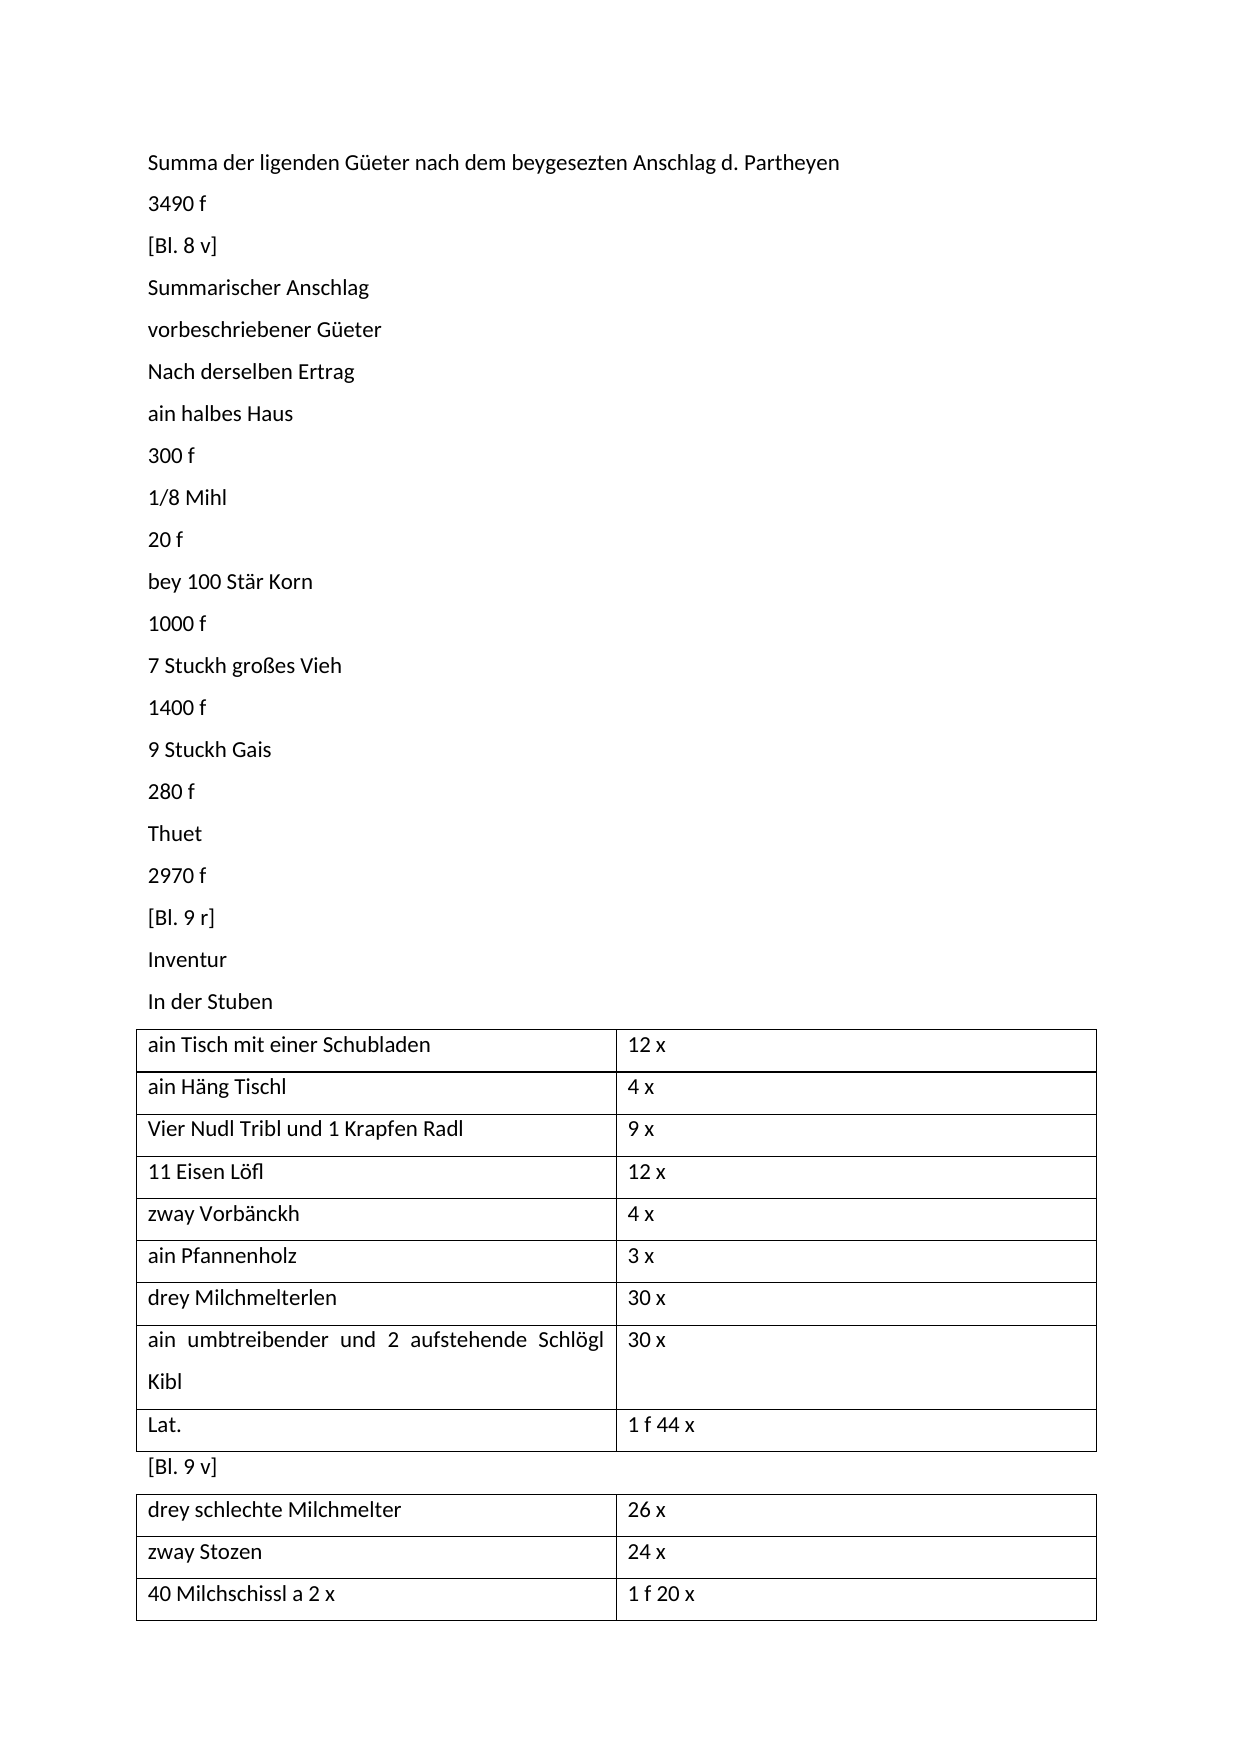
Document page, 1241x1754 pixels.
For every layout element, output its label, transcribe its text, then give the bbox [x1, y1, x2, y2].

text 300 f [148, 441, 1093, 469]
table_cell 3 x [617, 1241, 1096, 1282]
table_header 12 x [617, 1030, 1096, 1071]
table_cell Lat. [137, 1410, 616, 1451]
text 9 Stuckh Gais [148, 735, 1093, 763]
table_cell 24 x [617, 1537, 1096, 1578]
text Summarischer Anschlag [148, 273, 1093, 302]
table_cell 12 x [617, 1157, 1096, 1198]
text 20 f [148, 525, 1093, 553]
text [Bl. 8 v] [148, 232, 1093, 259]
table_cell 1 f 20 x [617, 1579, 1096, 1620]
table_cell 30 x [617, 1283, 1096, 1324]
table_cell 9 x [617, 1115, 1096, 1156]
table_header drey schlechte Milchmelter [137, 1495, 616, 1536]
text bey 100 Stär Korn [148, 567, 1093, 595]
text [Bl. 9 v] [148, 1452, 1093, 1480]
text vorbeschriebener Güeter [148, 316, 1093, 343]
table_cell ain Häng Tischl [137, 1073, 616, 1113]
text 280 f [148, 777, 1093, 805]
table_cell 30 x [617, 1326, 1096, 1409]
text 1000 f [148, 609, 1093, 637]
text [Bl. 9 r] [148, 903, 1093, 931]
table_cell 1 f 44 x [617, 1410, 1096, 1451]
text Nach derselben Ertrag [148, 357, 1093, 386]
table_cell drey Milchmelterlen [137, 1283, 616, 1324]
table_cell zway Stozen [137, 1537, 616, 1578]
table_cell ain Pfannenholz [137, 1241, 616, 1282]
text In der Stuben [148, 987, 1093, 1015]
text 2970 f [148, 861, 1093, 889]
table_cell 40 Milchschissl a 2 x [137, 1579, 616, 1620]
text 1400 f [148, 693, 1093, 721]
table_header 26 x [617, 1495, 1096, 1536]
text Thuet [148, 819, 1093, 847]
text ain halbes Haus [148, 399, 1093, 427]
text 7 Stuckh großes Vieh [148, 651, 1093, 679]
text 3490 f [148, 189, 1093, 218]
text Summa der ligenden Güeter nach dem beygesezten Anschlag d. Partheyen [148, 148, 1093, 176]
table_cell 4 x [617, 1199, 1096, 1240]
table_cell 4 x [617, 1073, 1096, 1113]
text Inventur [148, 945, 1093, 973]
table_cell ain umbtreibender und 2 aufstehende Schlögl Kibl [137, 1326, 616, 1409]
table_header ain Tisch mit einer Schubladen [137, 1030, 616, 1071]
text 1/8 Mihl [148, 483, 1093, 511]
table_cell zway Vorbänckh [137, 1199, 616, 1240]
table_cell 11 Eisen Löfl [137, 1157, 616, 1198]
table_cell Vier Nudl Tribl und 1 Krapfen Radl [137, 1115, 616, 1156]
